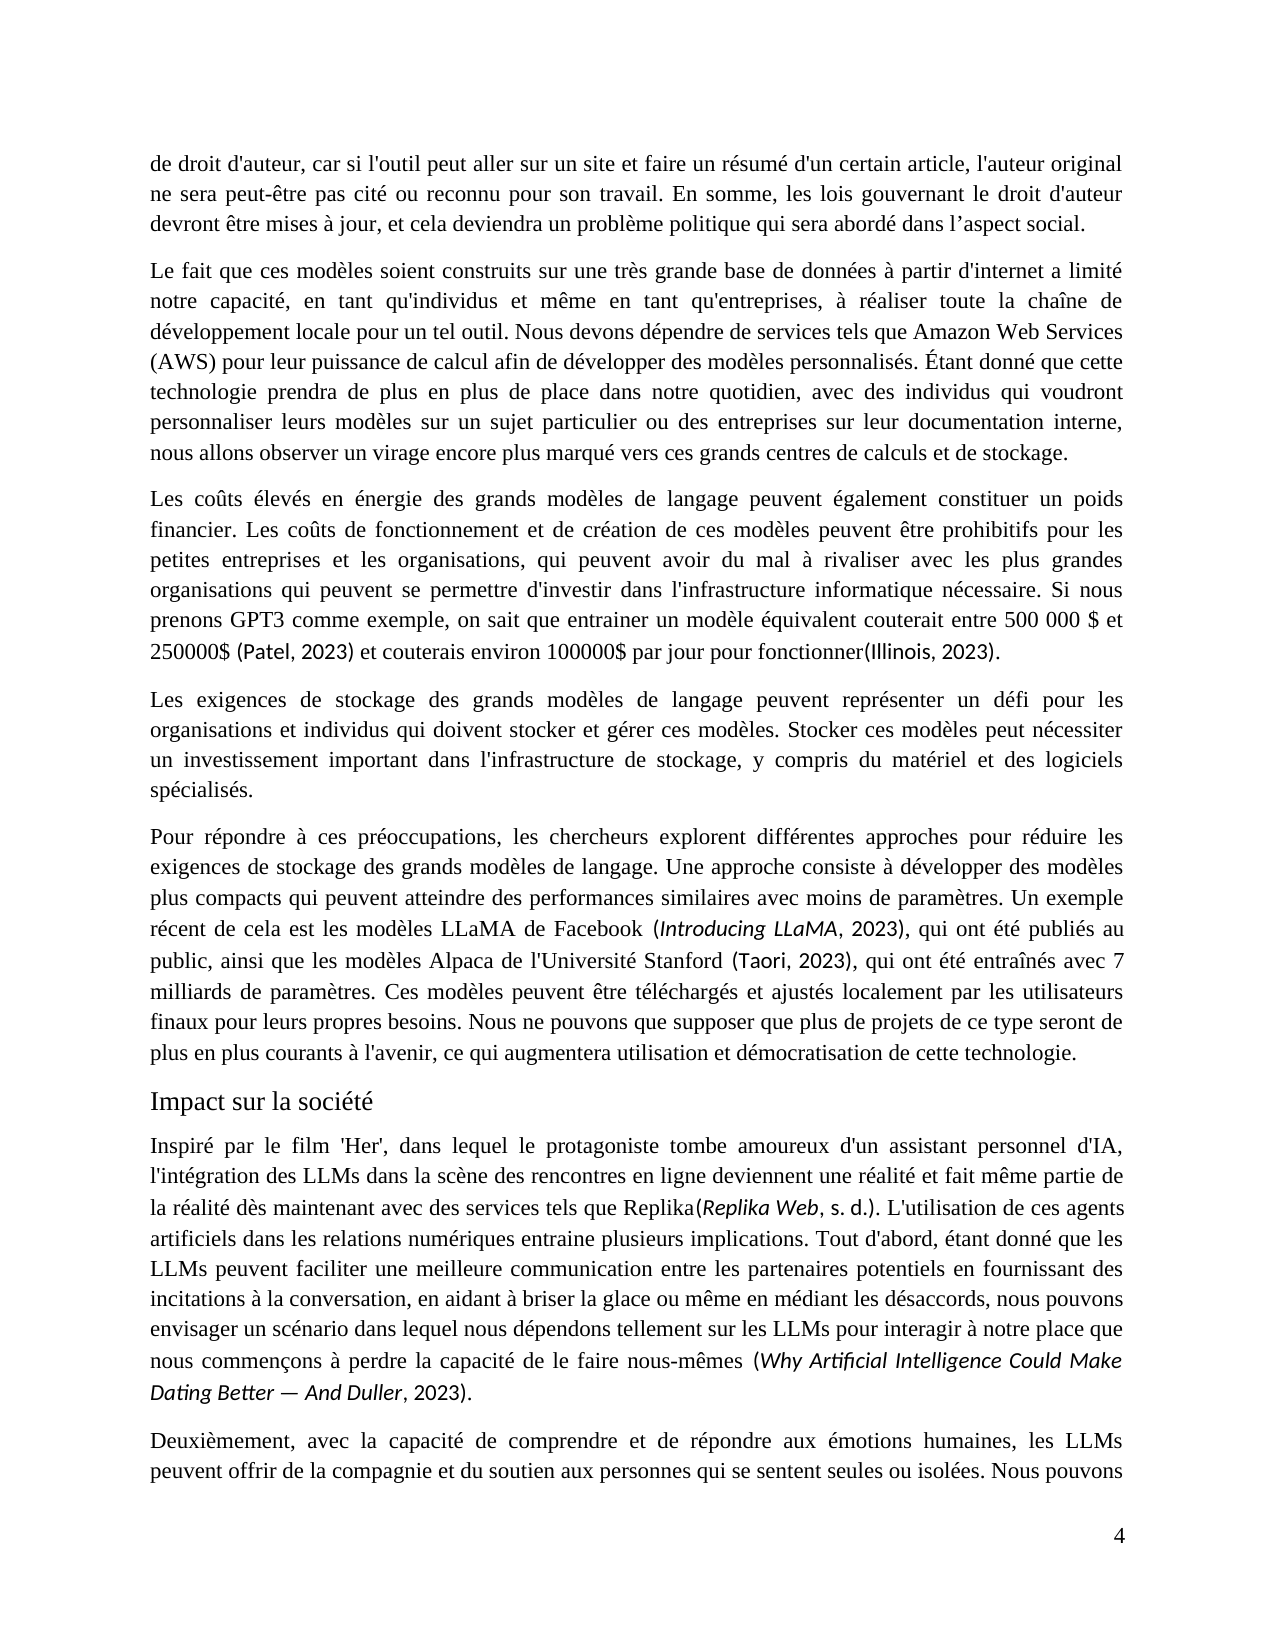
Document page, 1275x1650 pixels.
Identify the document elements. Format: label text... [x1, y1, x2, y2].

text Inspiré par le film 'Her', dans lequel le protagoniste tombe amoureux d'un assistant personnel d'IA, l'intégration des LLMs dans la scène des rencontres en ligne deviennent une réalité et fait même partie de la réalité dès maintenant avec des services tels que Replika(Replika Web, s. d.). L'utilisation de ces agents artificiels dans les relations numériques entraine plusieurs implications. Tout d'abord, étant donné que les LLMs peuvent faciliter une meilleure communication entre les partenaires potentiels en fournissant des incitations à la conversation, en aidant à briser la glace ou même en médiant les désaccords, nous pouvons envisager un scénario dans lequel nous dépendons tellement sur les LLMs pour interagir à notre place que nous commençons à perdre la capacité de le faire nous-mêmes (Why Artificial Intelligence Could Make Dating Better — And Duller, 2023). [150, 1132, 1125, 1406]
text Les exigences de stockage des grands modèles de langage peuvent représenter un défi pour les organisations et individus qui doivent stocker et gérer ces modèles. Stocker ces modèles peut nécessiter un investissement important dans l'infrastructure de stockage, y compris du matériel et des logiciels spécialisés. [150, 686, 1125, 803]
subtitle Impact sur la société [150, 1085, 1125, 1117]
text Les coûts élevés en énergie des grands modèles de langage peuvent également constituer un poids financier. Les coûts de fonctionnement et de création de ces modèles peuvent être prohibitifs pour les petites entreprises et les organisations, qui peuvent avoir du mal à rivaliser avec les plus grandes organisations qui peuvent se permettre d'investir dans l'infrastructure informatique nécessaire. Si nous prenons GPT3 comme exemple, on sait que entrainer un modèle équivalent couterait entre 500 000 $ et 250000$ (Patel, 2023) et couterais environ 100000$ par jour pour fonctionner(Illinois, 2023). [150, 485, 1125, 665]
text Pour répondre à ces préoccupations, les chercheurs explorent différentes approches pour réduire les exigences de stockage des grands modèles de langage. Une approche consiste à développer des modèles plus compacts qui peuvent atteindre des performances similaires avec moins de paramètres. Un exemple récent de cela est les modèles LLaMA de Facebook (Introducing LLaMA, 2023), qui ont été publiés au public, ainsi que les modèles Alpaca de l'Université Stanford (Taori, 2023), qui ont été entraînés avec 7 milliards de paramètres. Ces modèles peuvent être téléchargés et ajustés localement par les utilisateurs finaux pour leurs propres besoins. Nous ne pouvons que supposer que plus de projets de ce type seront de plus en plus courants à l'avenir, ce qui augmentera utilisation et démocratisation de cette technologie. [150, 823, 1125, 1065]
text Le fait que ces modèles soient construits sur une très grande base de données à partir d'internet a limité notre capacité, en tant qu'individus et même en tant qu'entreprises, à réaliser toute la chaîne de développement locale pour un tel outil. Nous devons dépendre de services tels que Amazon Web Services (AWS) pour leur puissance de calcul afin de développer des modèles personnalisés. Étant donné que cette technologie prendra de plus en plus de place dans notre quotidien, avec des individus qui voudront personnaliser leurs modèles sur un sujet particulier ou des entreprises sur leur documentation interne, nous allons observer un virage encore plus marqué vers ces grands centres de calculs et de stockage. [150, 257, 1125, 465]
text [150, 150, 1125, 237]
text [150, 1427, 1125, 1483]
